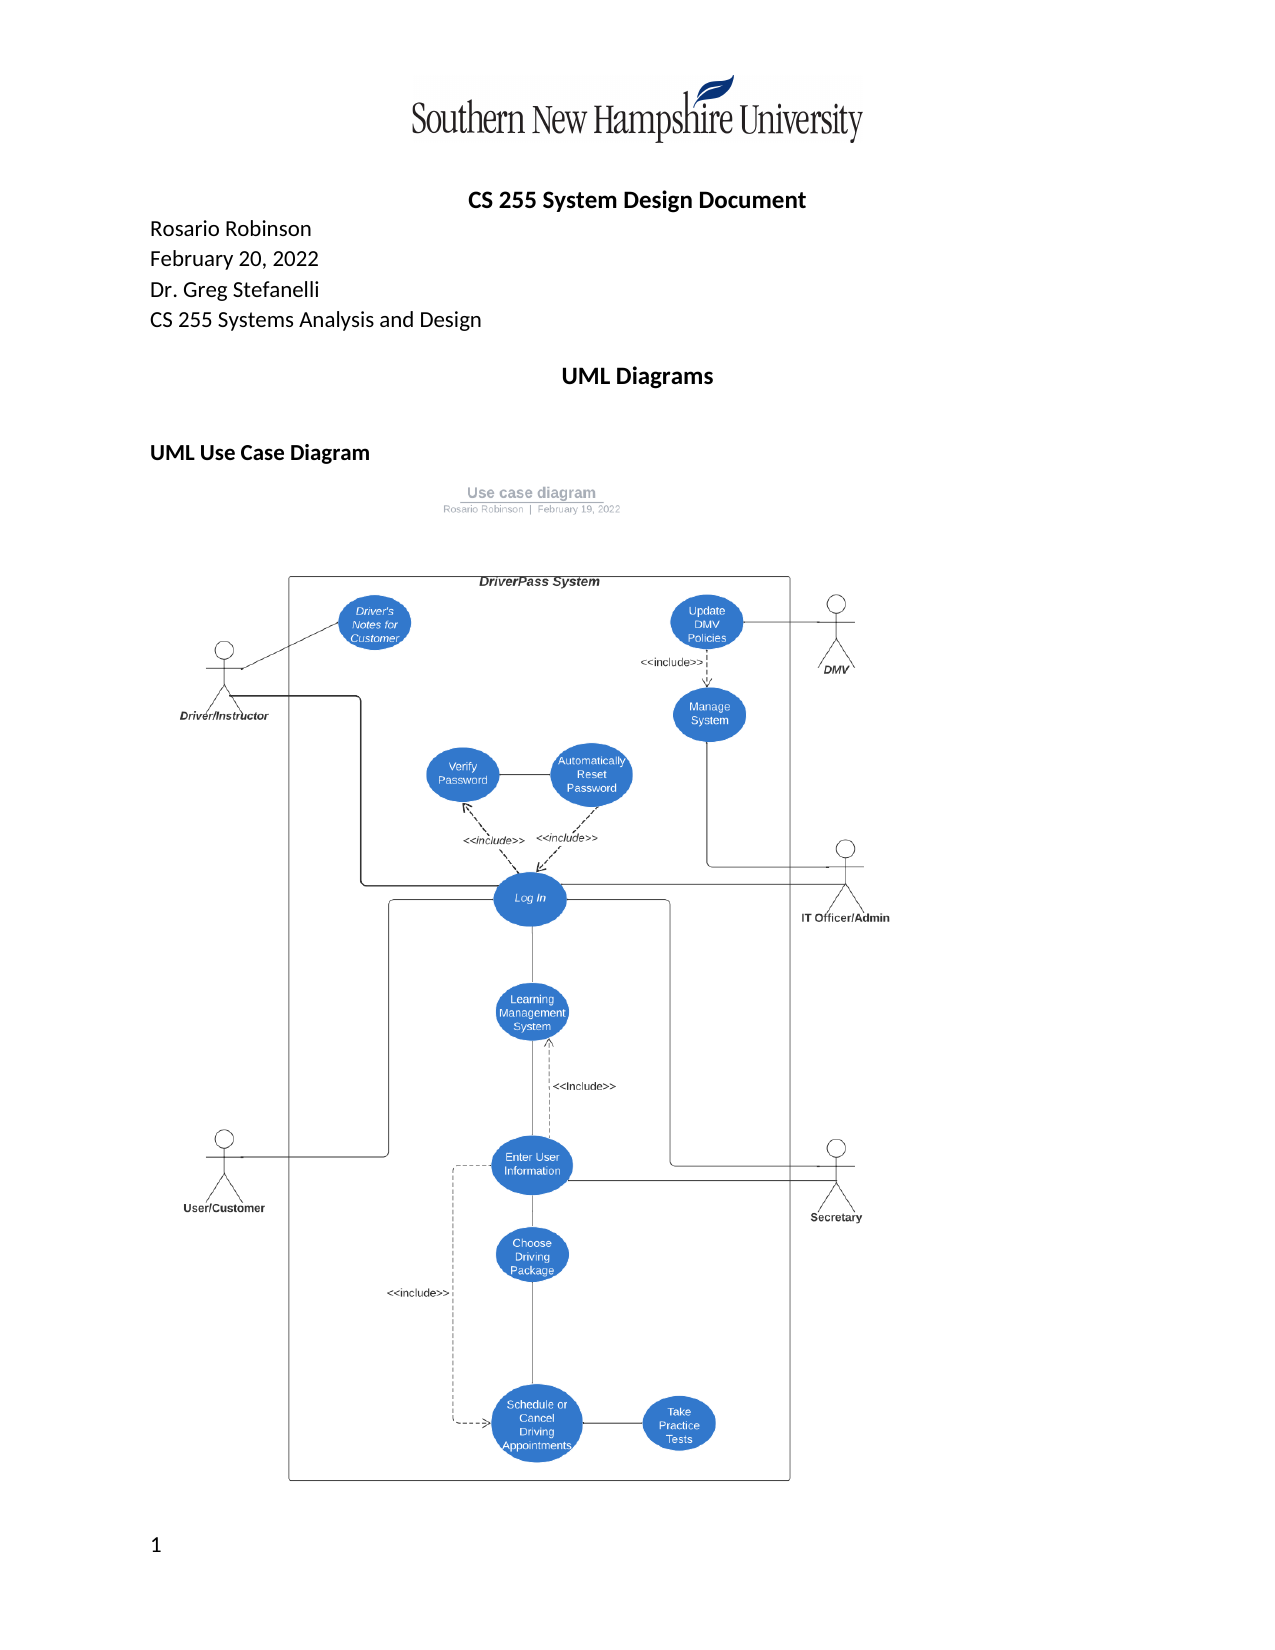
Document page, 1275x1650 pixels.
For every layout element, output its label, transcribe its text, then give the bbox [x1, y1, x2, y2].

subtitle UML Use Case Diagram [150, 438, 1125, 466]
text Rosario Robinson [150, 214, 1125, 242]
subtitle UML Diagrams [150, 360, 1125, 391]
text CS 255 Systems Analysis and Design [150, 305, 1125, 333]
picture [412, 75, 863, 143]
subtitle CS 255 System Design Document [150, 184, 1125, 214]
text Dr. Greg Stefanelli [150, 275, 1125, 303]
text February 20, 2022 [150, 244, 1125, 273]
